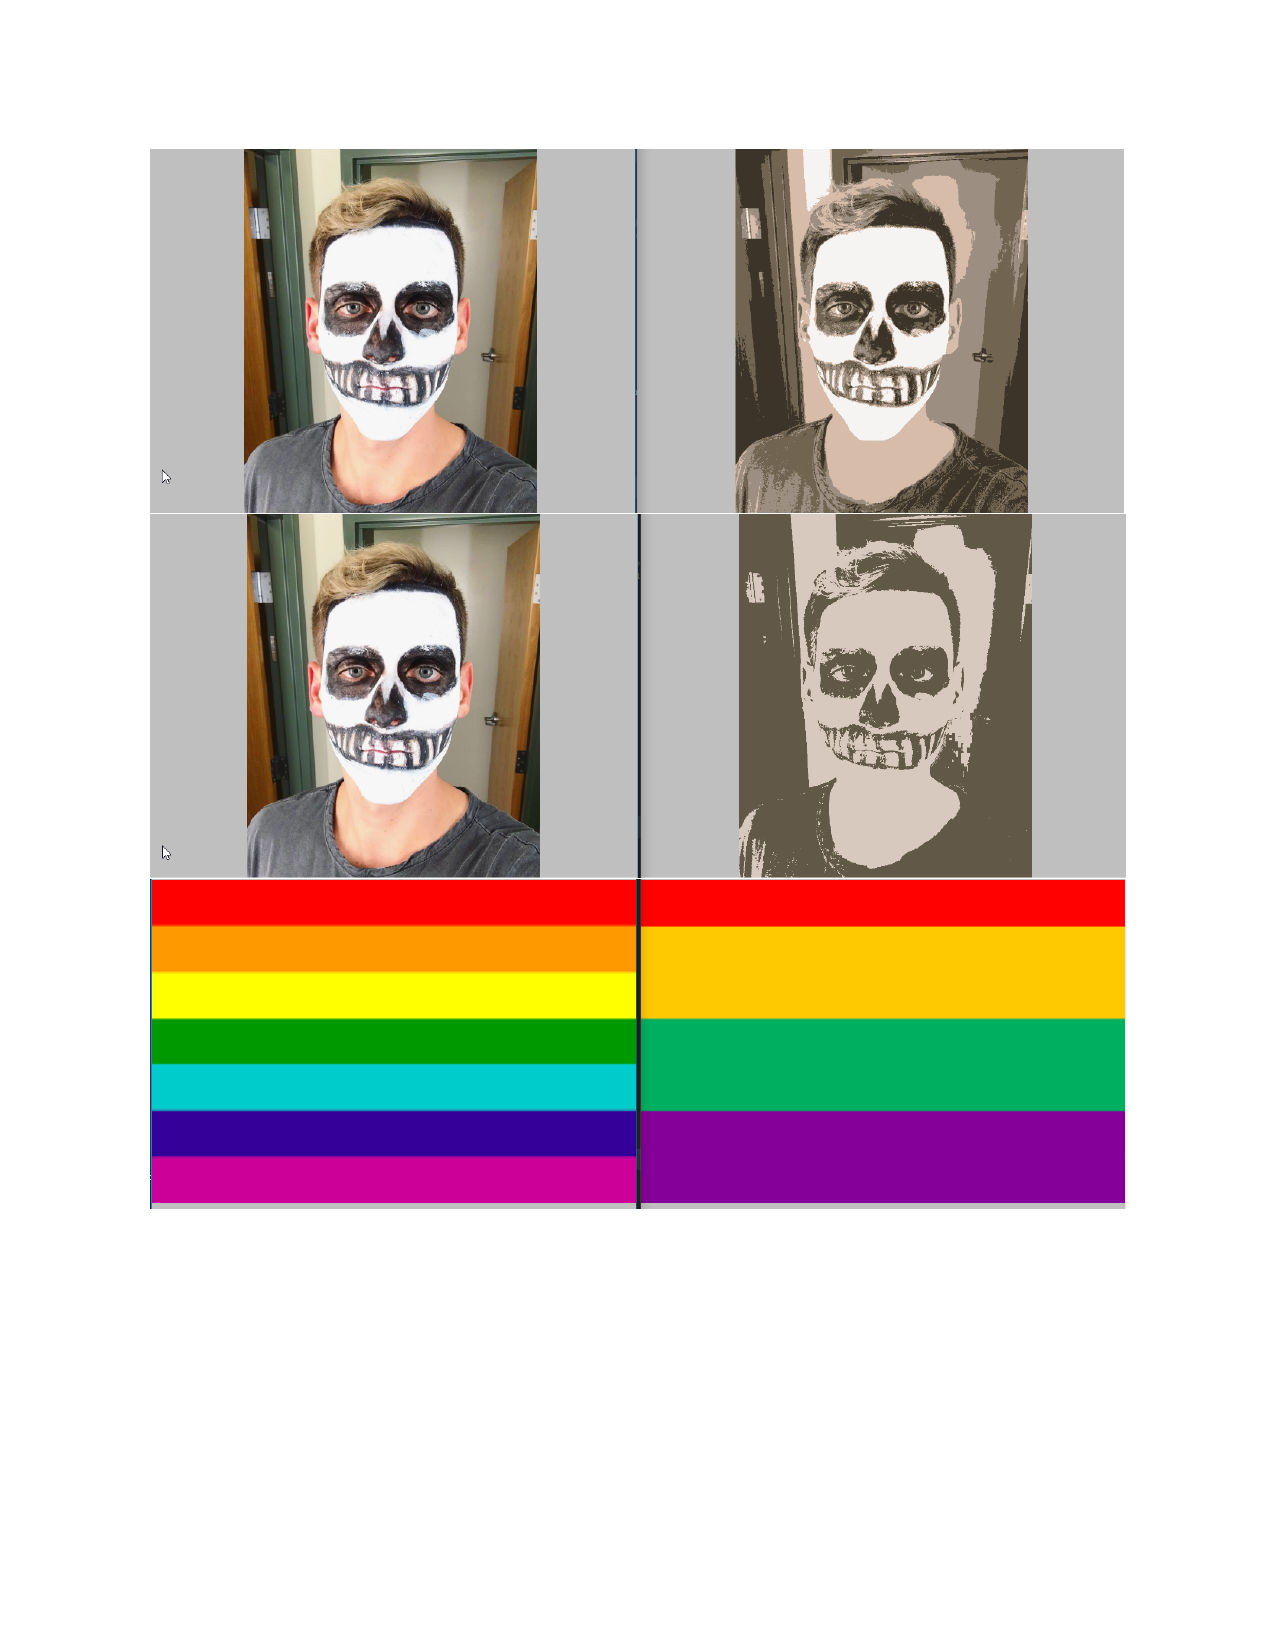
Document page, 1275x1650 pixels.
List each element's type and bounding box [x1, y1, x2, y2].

picture [150, 149, 1124, 513]
picture [150, 514, 1126, 878]
picture [150, 879, 1125, 1209]
